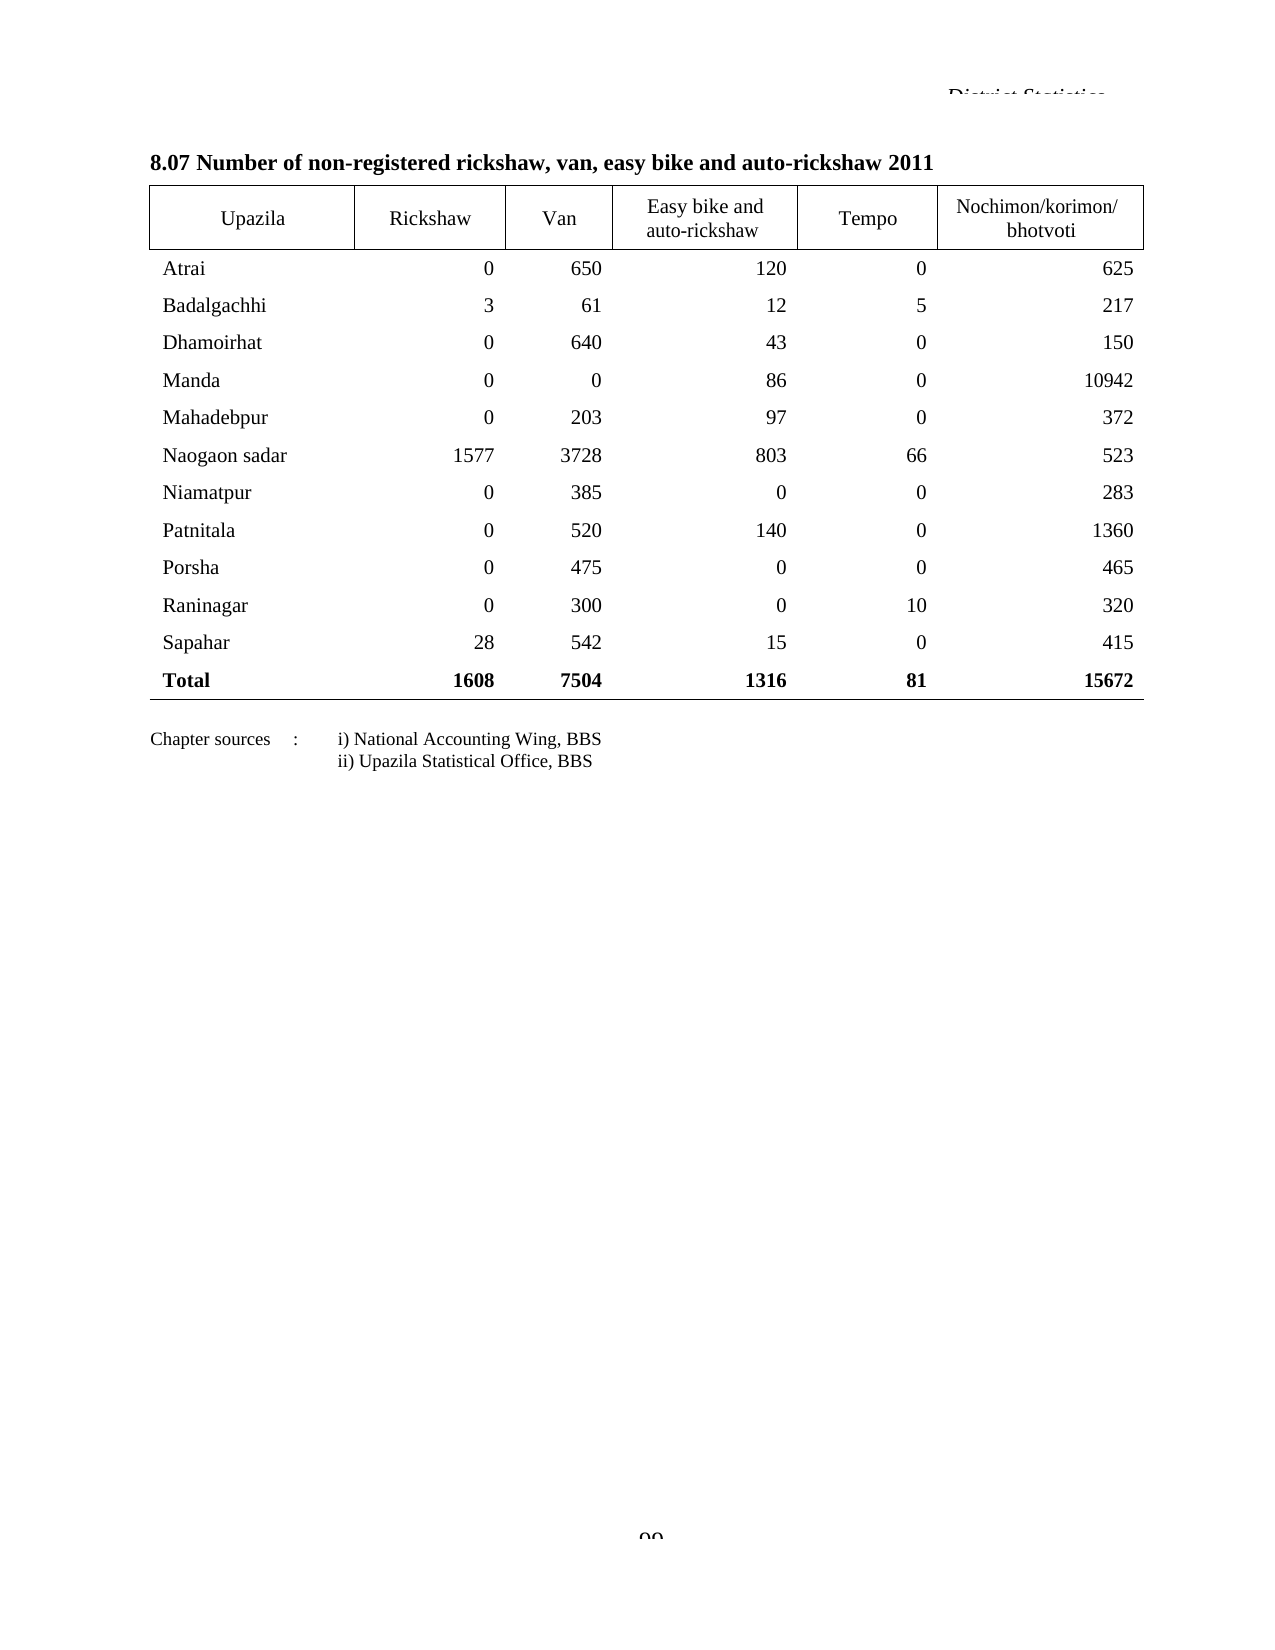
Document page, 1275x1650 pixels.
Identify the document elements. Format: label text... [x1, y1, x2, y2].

text Chapter sources : i) National Accounting Wing, BBS [119, 728, 601, 750]
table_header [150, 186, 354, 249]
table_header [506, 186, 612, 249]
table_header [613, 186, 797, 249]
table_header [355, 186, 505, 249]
text ii) Upazila Statistical Office, BBS [119, 750, 593, 771]
list Number of non-registered rickshaw, van, easy bike and auto-rickshaw 2011 [150, 148, 1171, 175]
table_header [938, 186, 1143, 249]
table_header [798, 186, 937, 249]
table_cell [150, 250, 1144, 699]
